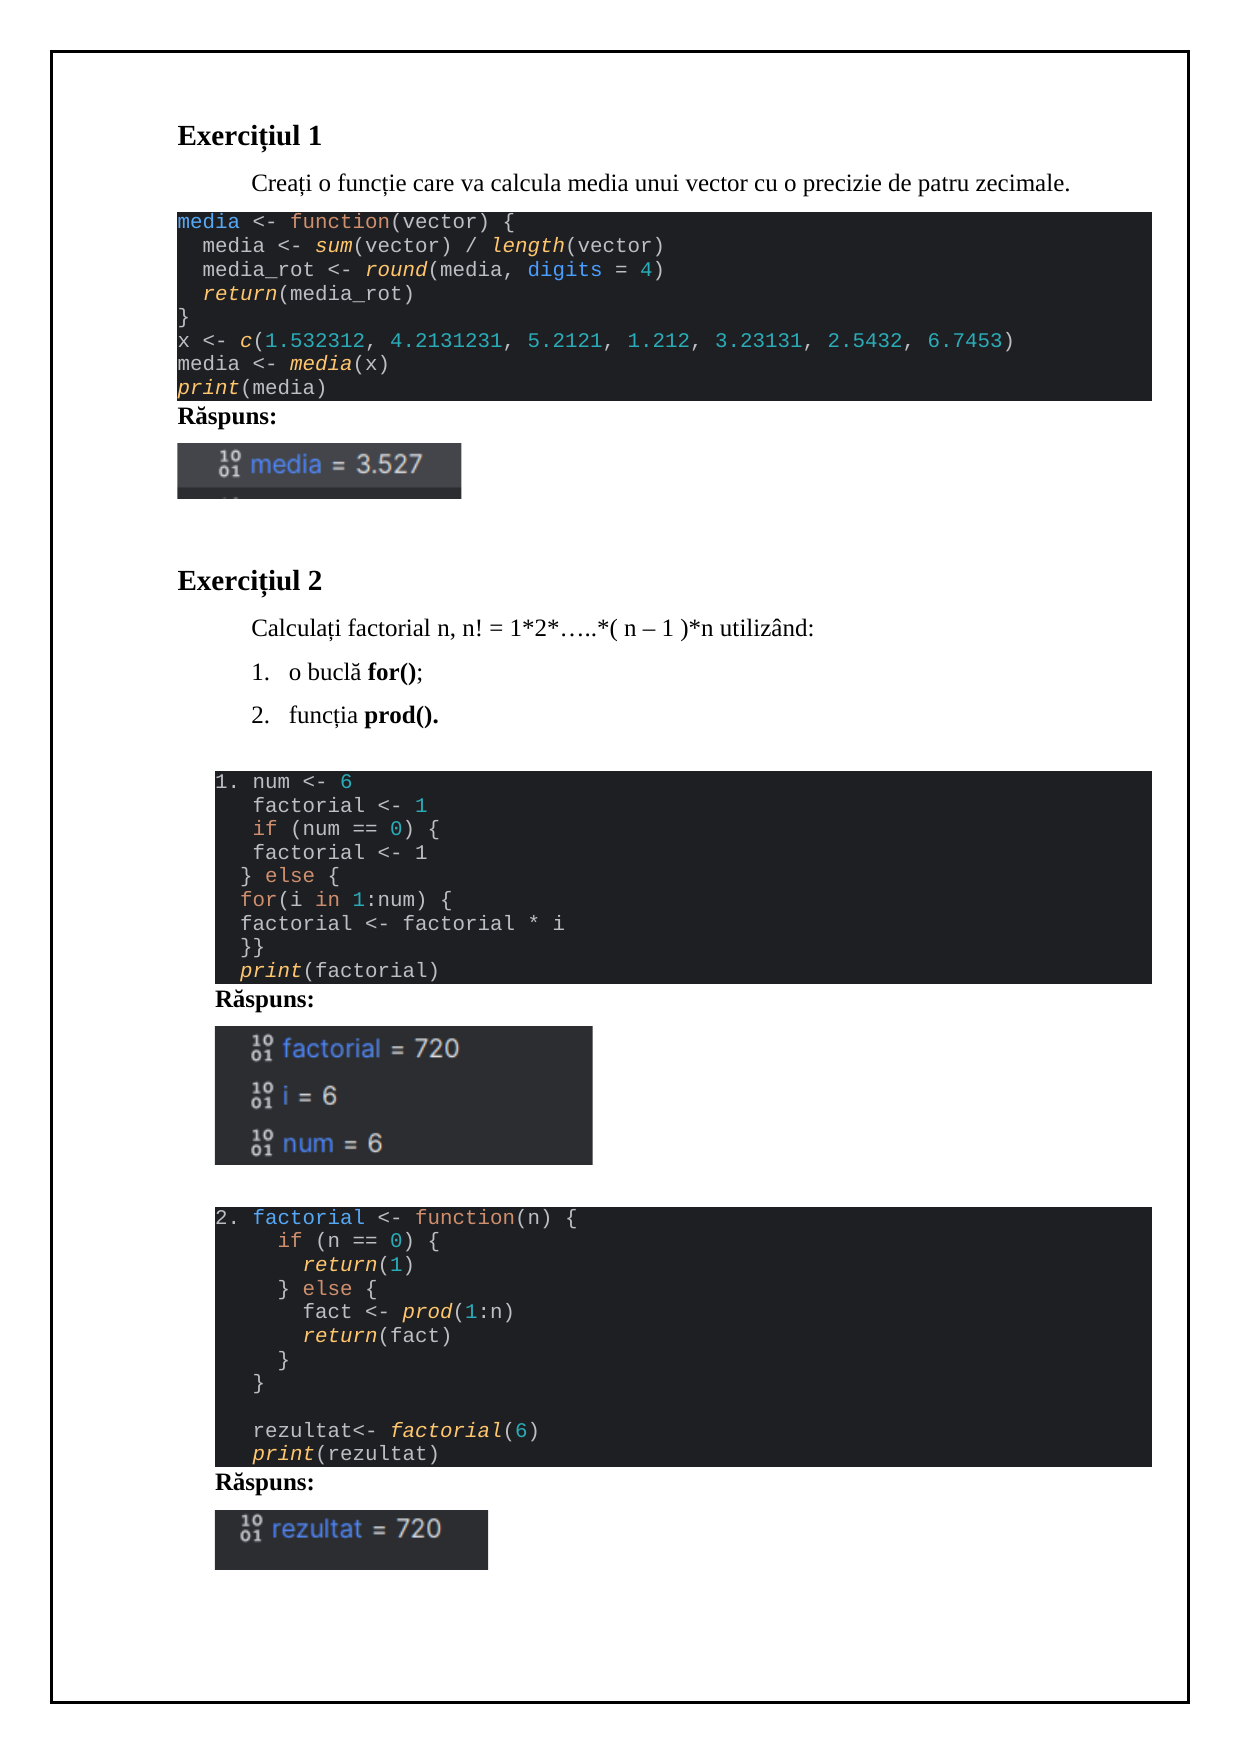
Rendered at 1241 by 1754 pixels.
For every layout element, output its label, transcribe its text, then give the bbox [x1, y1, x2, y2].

text media <- function(vector) { media <- sum(vector) / length(vector) media_rot <- round(media, digits = 4) return(media_rot) } x <- c(1.532312, 4.2131231, 5.2121, 1.212, 3.23131, 2.5432, 6.7453) media <- media(x) print(media) [177, 212, 1152, 401]
picture [214, 1510, 489, 1570]
text Răspuns: [215, 984, 1152, 1012]
text Creați o funcție care va calcula media unui vector cu o precizie de patru zecimale. [177, 168, 1152, 197]
text Exercițiul 2 [177, 563, 1152, 597]
text if (num == 0) { factorial <- 1 } else { for(i in 1:num) { factorial <- factorial * i }} print(factorial) [215, 818, 1152, 984]
list o buclă for(); [251, 657, 1152, 685]
text Calculați factorial n, n! = 1*2*…..*( n – 1 )*n utilizând: [177, 613, 1152, 642]
list funcția prod(). [251, 700, 1152, 728]
text Exercițiul 1 [177, 118, 1152, 152]
list factorial <- function(n) { if (n == 0) { return(1) } else { fact <- prod(1:n) return(fact) } } rezultat<- factorial(6) print(rezultat) [215, 1207, 1152, 1467]
text Răspuns: [215, 1467, 1152, 1496]
picture [177, 443, 462, 499]
text Răspuns: [177, 401, 1152, 429]
picture [214, 1026, 593, 1165]
list num <- 6 factorial <- 1 [215, 771, 1152, 818]
